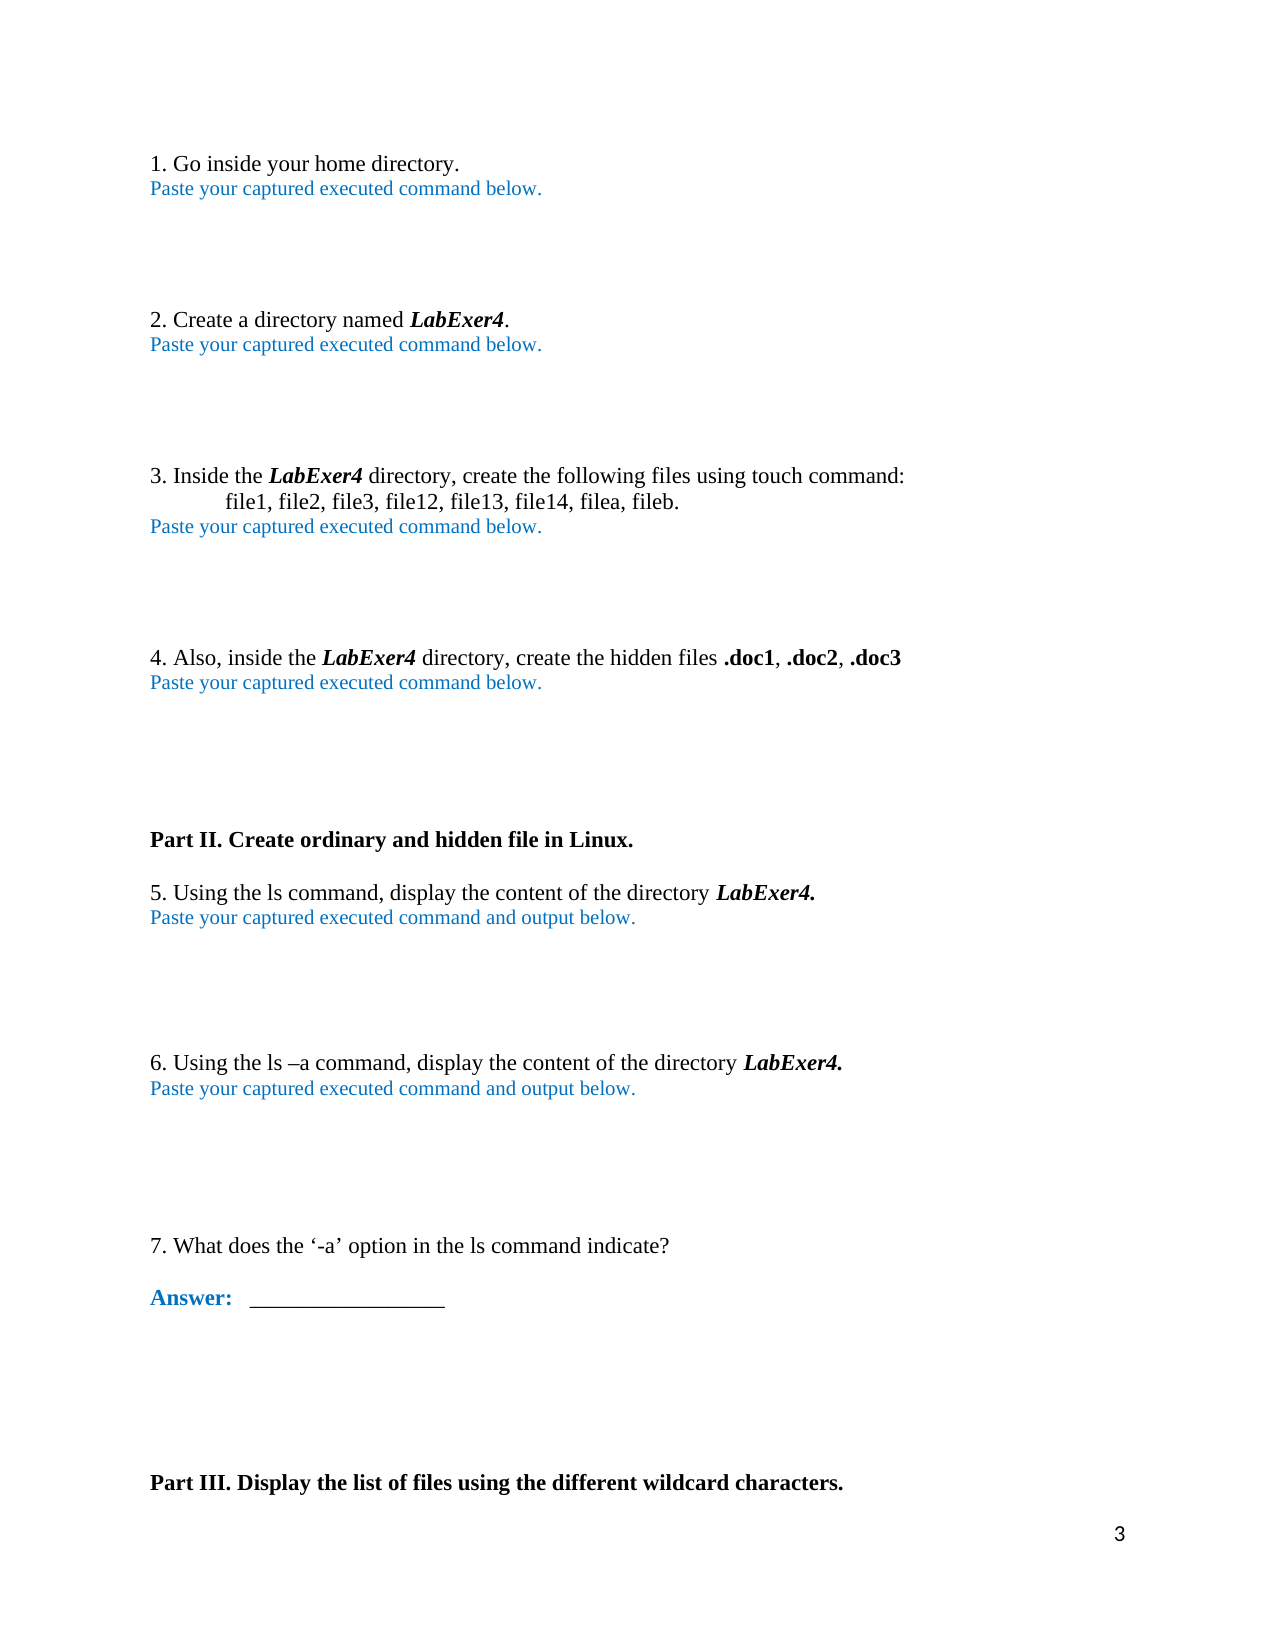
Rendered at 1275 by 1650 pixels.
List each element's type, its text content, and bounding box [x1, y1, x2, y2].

text Part II. Create ordinary and hidden file in Linux. [150, 826, 1125, 852]
text Answer: _________________ [150, 1284, 1125, 1311]
text Paste your captured executed command below. [150, 332, 1125, 356]
text 6. Using the ls –a command, display the content of the directory LabExer4. [150, 1049, 1125, 1076]
text Paste your captured executed command below. [150, 514, 1125, 538]
text Paste your captured executed command below. [150, 670, 1125, 694]
text file1, file2, file3, file12, file13, file14, filea, fileb. [150, 488, 1125, 514]
text 7. What does the ‘-a’ option in the ls command indicate? [150, 1232, 1125, 1258]
text 4. Also, inside the LabExer4 directory, create the hidden files .doc1, .doc2, .doc3 [150, 644, 1125, 670]
text 2. Create a directory named LabExer4. [150, 306, 1125, 332]
text Paste your captured executed command and output below. [150, 1076, 1125, 1100]
text 3. Inside the LabExer4 directory, create the following files using touch command: [150, 462, 1125, 488]
text 5. Using the ls command, display the content of the directory LabExer4. [150, 879, 1125, 905]
text Paste your captured executed command below. [150, 176, 1125, 200]
text Paste your captured executed command and output below. [150, 905, 1125, 929]
text Part III. Display the list of files using the different wildcard characters. [150, 1469, 1125, 1495]
text 1. Go inside your home directory. [150, 150, 1125, 176]
